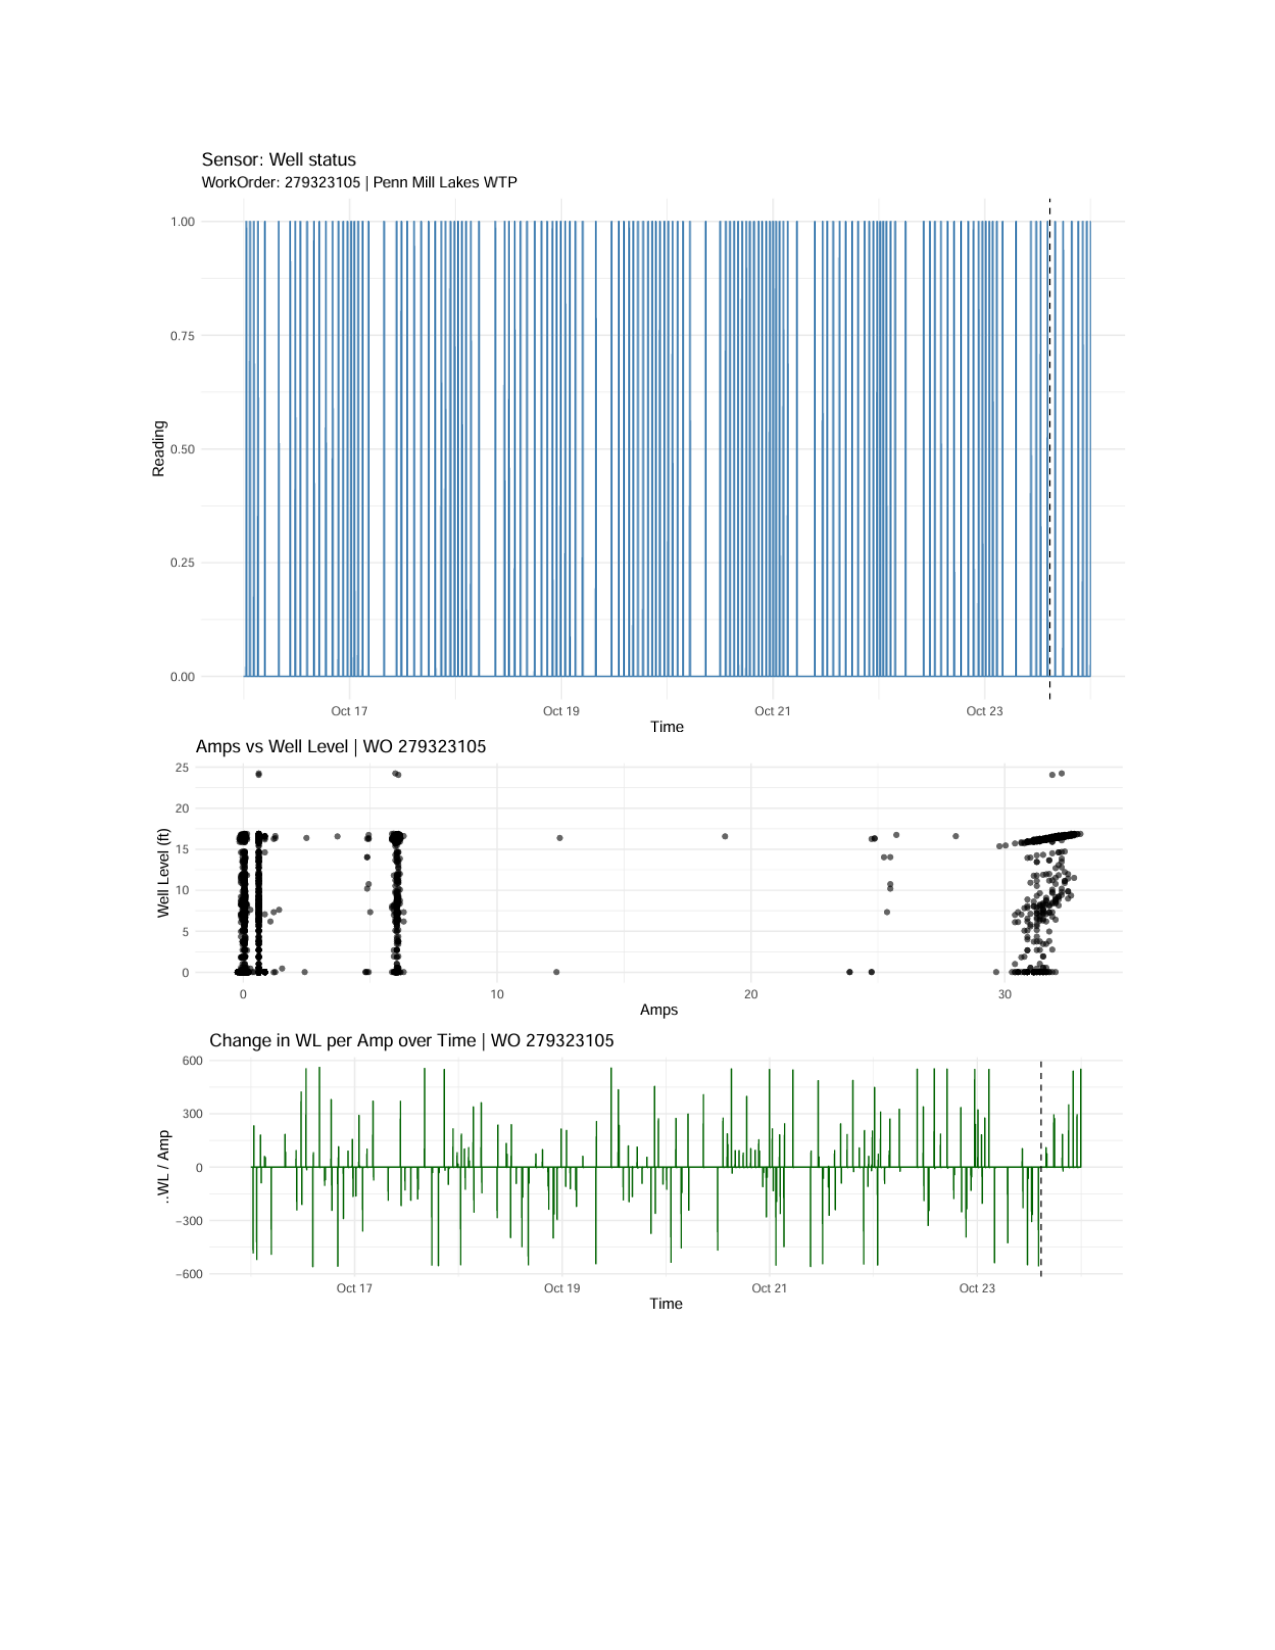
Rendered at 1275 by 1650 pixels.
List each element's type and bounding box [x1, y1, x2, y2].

picture [150, 736, 1125, 1319]
picture [150, 150, 1125, 732]
